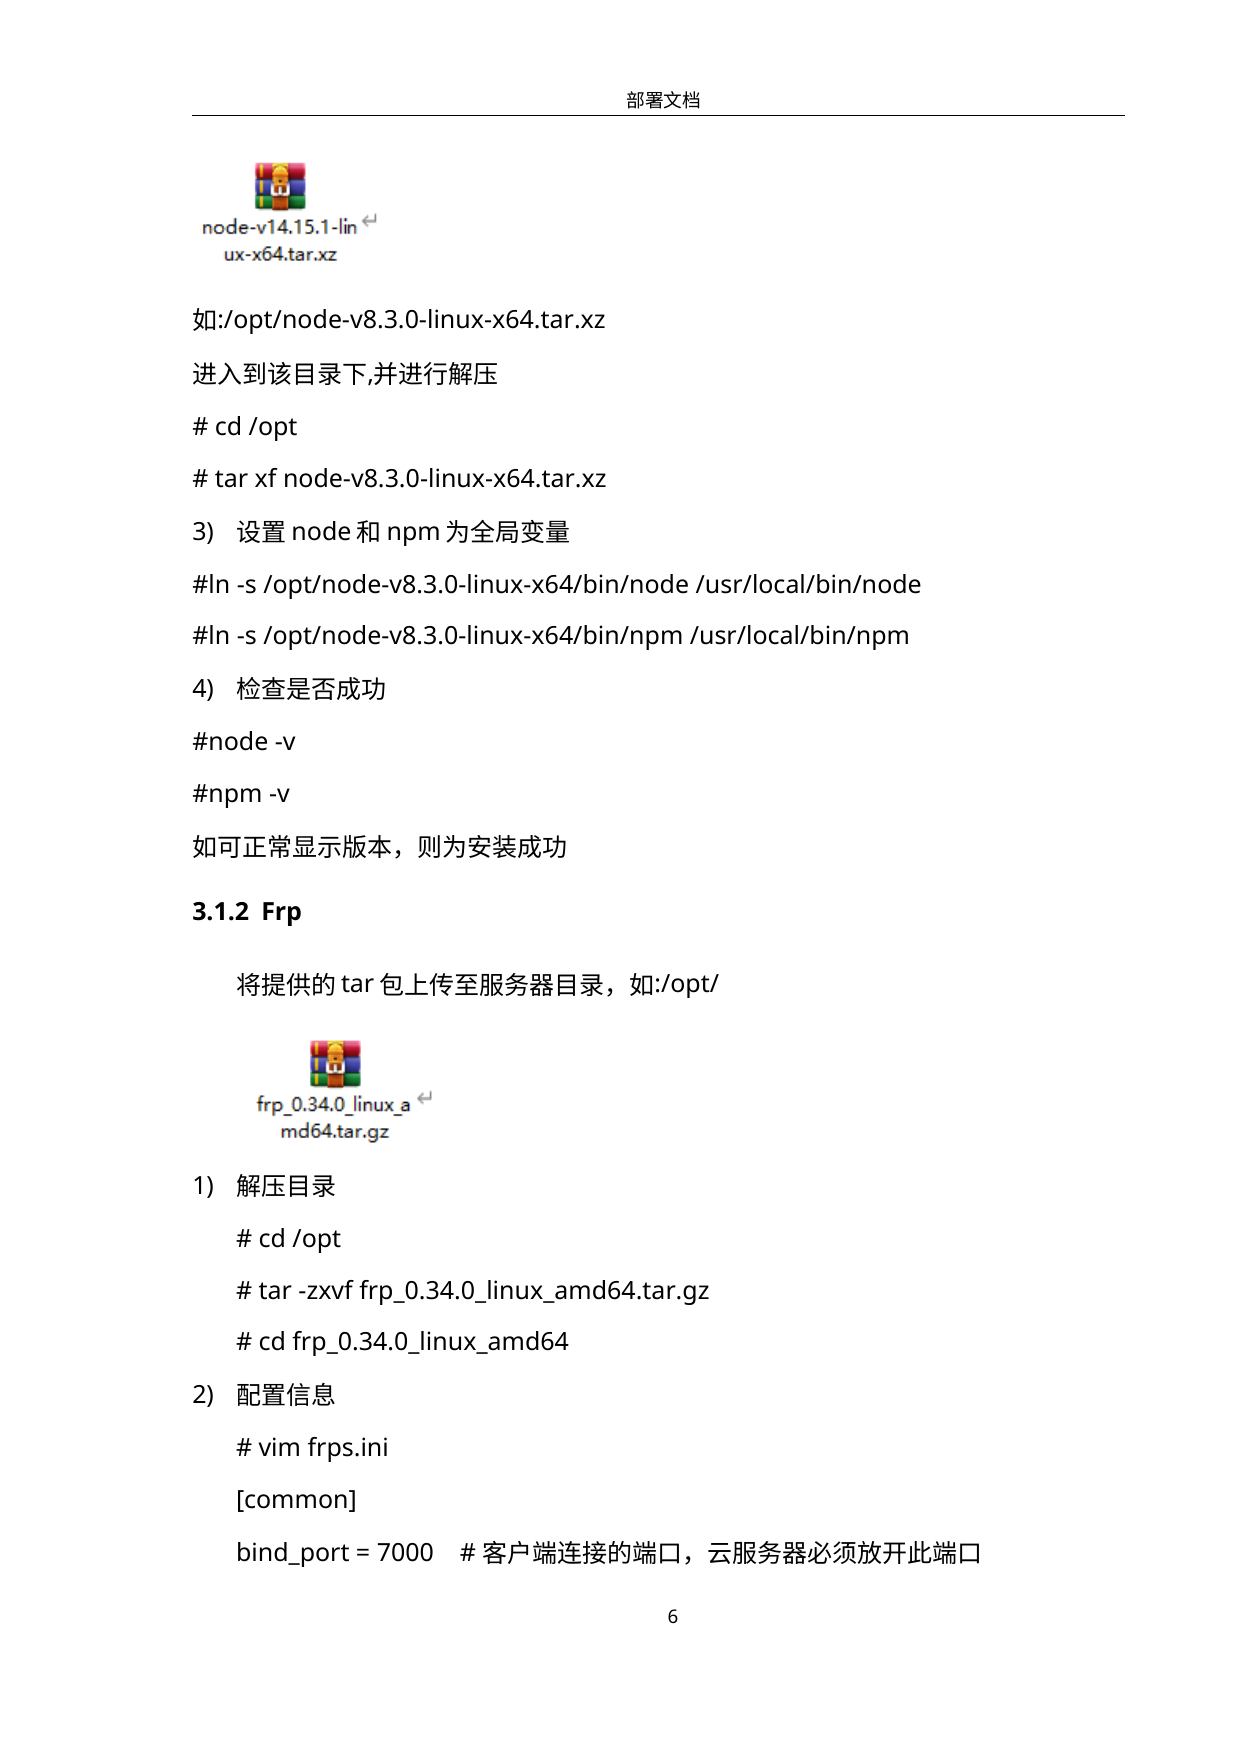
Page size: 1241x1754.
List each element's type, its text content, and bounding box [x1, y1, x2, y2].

text # tar -zxvf frp_0.34.0_linux_amd64.tar.gz [192, 1272, 1125, 1306]
list 设置node和npm为全局变量 [192, 512, 1125, 548]
text #node -v [192, 724, 1125, 758]
text # tar xf node-v8.3.0-linux-x64.tar.xz [192, 460, 1125, 494]
list 配置信息 [192, 1376, 1125, 1412]
text 如:/opt/node-v8.3.0-linux-x64.tar.xz [192, 300, 1125, 337]
text 进入到该目录下,并进行解压 [192, 354, 1125, 391]
text # vim frps.ini [192, 1430, 1125, 1464]
text #ln -s /opt/node-v8.3.0-linux-x64/bin/npm /usr/local/bin/npm [192, 618, 1125, 652]
picture [192, 150, 378, 283]
list 检查是否成功 [192, 669, 1125, 706]
list 解压目录 [192, 1167, 1125, 1203]
subtitle Frp [192, 894, 1125, 928]
text # cd frp_0.34.0_linux_amd64 [192, 1324, 1125, 1358]
picture [235, 1019, 438, 1149]
text [common] [192, 1482, 1125, 1516]
text 如可正常显示版本，则为安装成功 [192, 827, 1125, 863]
text bind_port = 7000 # 客户端连接的端口，云服务器必须放开此端口 [192, 1533, 1125, 1569]
text 将提供的tar包上传至服务器目录，如:/opt/ [192, 965, 1125, 1001]
text # cd /opt [192, 409, 1125, 443]
text #ln -s /opt/node-v8.3.0-linux-x64/bin/node /usr/local/bin/node [192, 566, 1125, 600]
text # cd /opt [192, 1221, 1125, 1255]
text #npm -v [192, 775, 1125, 809]
